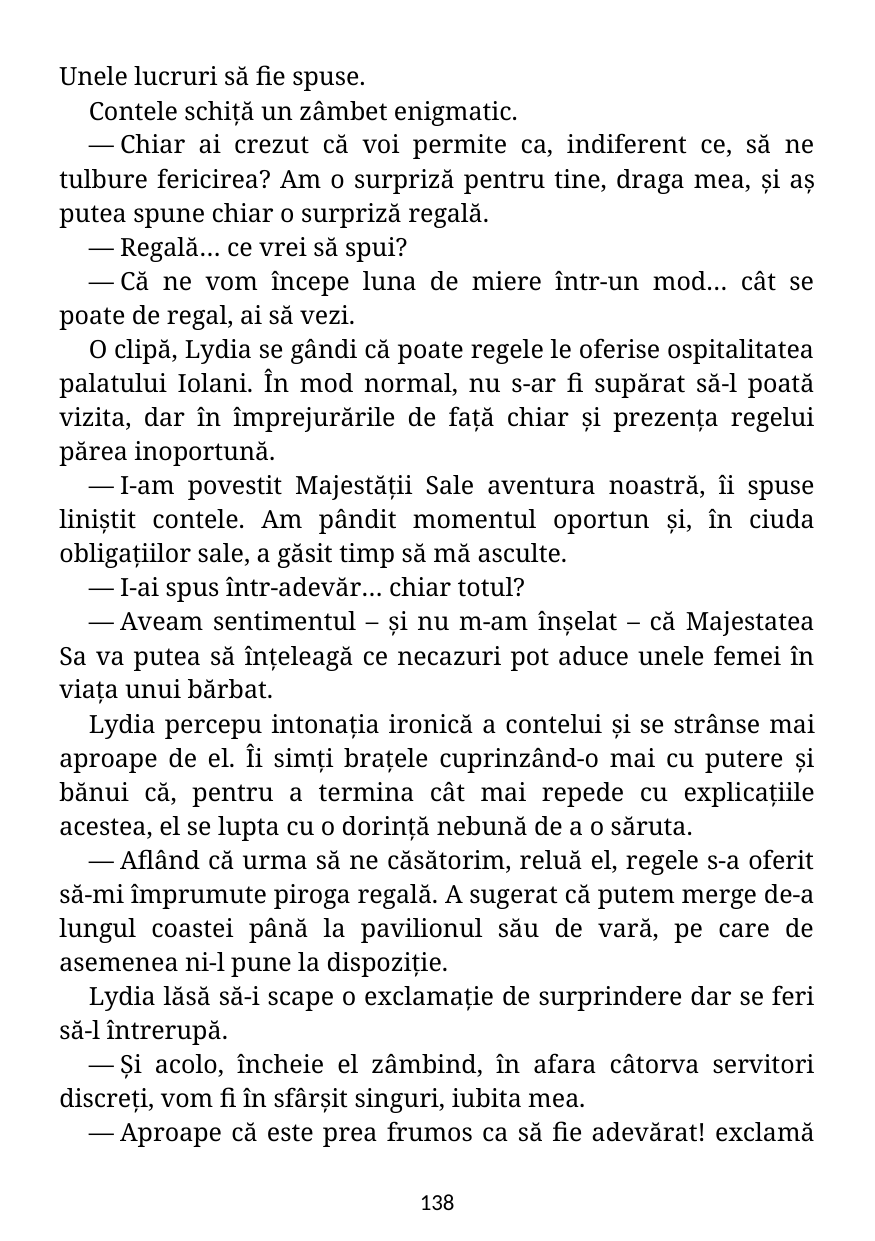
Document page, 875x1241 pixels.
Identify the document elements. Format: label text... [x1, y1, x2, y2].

text — I-am povestit Majestăţii Sale aventura noastră, îi spuse liniştit contele. Am pândit momentul oportun şi, în ciuda obligaţiilor sale, a găsit timp să mă asculte. [59, 468, 815, 570]
text — Chiar ai crezut că voi permite ca, indiferent ce, să ne tulbure fericirea? Am o surpriză pentru tine, draga mea, şi aş putea spune chiar o surpriză regală. [59, 127, 815, 229]
text — Regală… ce vrei să spui? [59, 229, 815, 263]
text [59, 1115, 815, 1149]
text Lydia percepu intonaţia ironică a contelui şi se strânse mai aproape de el. Îi simţi braţele cuprinzând-o mai cu putere şi bănui că, pentru a termina cât mai repede cu explicaţiile acestea, el se lupta cu o dorinţă nebună de a o săruta. [59, 706, 815, 842]
text — Aflând că urma să ne căsătorim, reluă el, regele s-a oferit să-mi împrumute piroga regală. A sugerat că putem merge de-a lungul coastei până la pavilionul său de vară, pe care de asemenea ni-l pune la dispoziţie. [59, 842, 815, 979]
text — I-ai spus într-adevăr… chiar totul? [59, 570, 815, 604]
text — Şi acolo, încheie el zâmbind, în afara câtorva servitori discreţi, vom fi în sfârşit singuri, iubita mea. [59, 1047, 815, 1115]
text — Că ne vom începe luna de miere într-un mod… cât se poate de regal, ai să vezi. [59, 263, 815, 332]
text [59, 59, 815, 93]
text Contele schiţă un zâmbet enigmatic. [59, 93, 815, 127]
text — Aveam sentimentul – şi nu m-am înşelat – că Majestatea Sa va putea să înţeleagă ce necazuri pot aduce unele femei în viaţa unui bărbat. [59, 604, 815, 706]
text Lydia lăsă să-i scape o exclamaţie de surprindere dar se feri să-l întrerupă. [59, 979, 815, 1047]
text O clipă, Lydia se gândi că poate regele le oferise ospitalitatea palatului Iolani. În mod normal, nu s-ar fi supărat să-l poată vizita, dar în împrejurările de faţă chiar şi prezenţa regelui părea inoportună. [59, 332, 815, 468]
